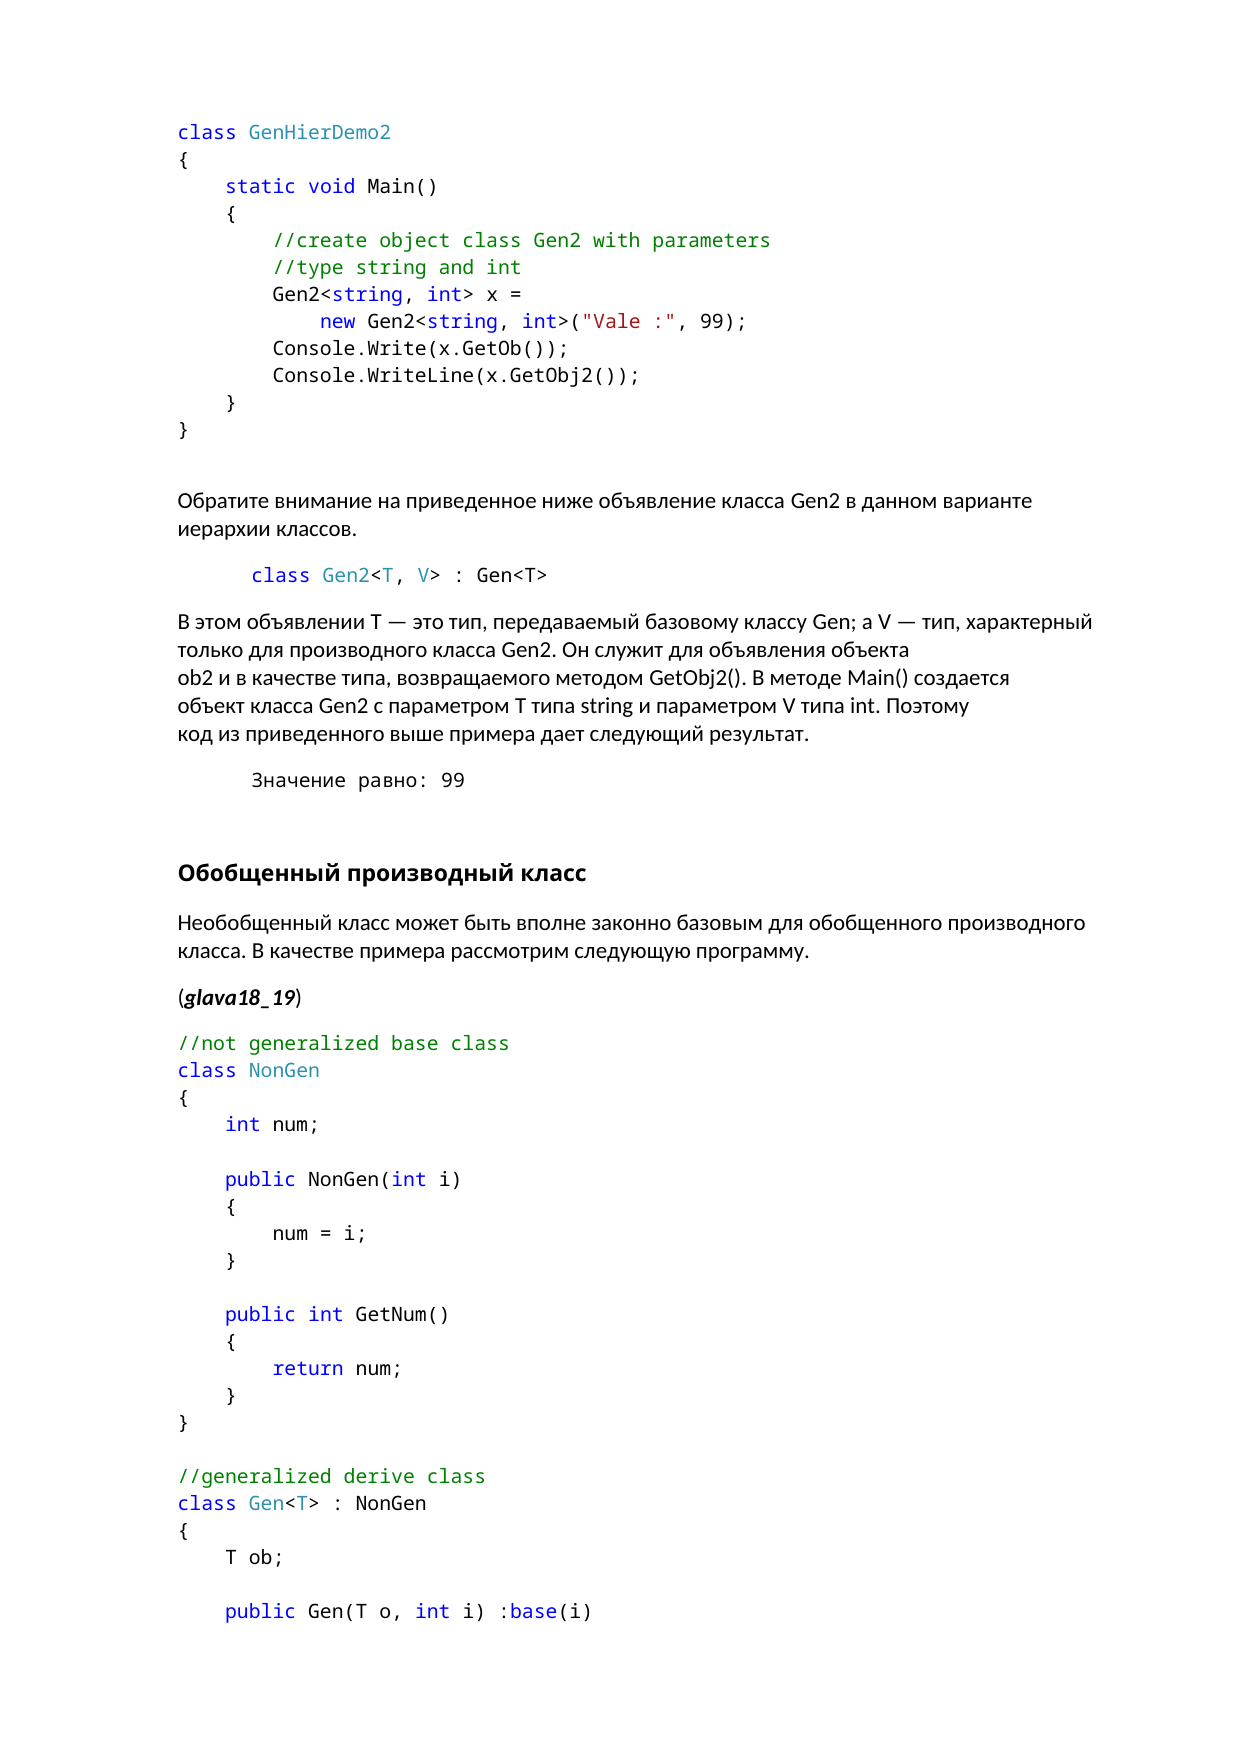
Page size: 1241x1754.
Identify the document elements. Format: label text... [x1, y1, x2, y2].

text Необобщенный класс может быть вполне законно базовым для обобщенного производного [177, 908, 1152, 936]
text class GenHierDemo2 [177, 118, 1152, 145]
text (glava18_19) [177, 983, 1152, 1011]
text } [177, 1246, 1152, 1273]
text public Gen(T o, int i) :base(i) [177, 1597, 1152, 1624]
text Обратите внимание на приведенное ниже объявление класса Gen2 в данном варианте [177, 486, 1152, 514]
text Console.Write(x.GetOb()); [177, 334, 1152, 361]
text только для производного класса Gen2. Он служит для объявления объекта [177, 635, 1152, 663]
text Console.WriteLine(x.GetObj2()); [177, 361, 1152, 388]
text static void Main() [177, 172, 1152, 199]
text Gen2<string, int> x = [177, 280, 1152, 307]
text num = i; [177, 1219, 1152, 1246]
text { [177, 1083, 1152, 1111]
text В этом объявлении Т — это тип, передаваемый базовому классу Gen; а V — тип, характерный [177, 607, 1152, 635]
text return num; [177, 1354, 1152, 1381]
text Обобщенный производный класс [177, 857, 1152, 889]
text T ob; [177, 1543, 1152, 1570]
text public NonGen(int i) [177, 1166, 1152, 1192]
text Значение равно: 99 [177, 766, 1152, 793]
text оb2 и в качестве типа, возвращаемого методом GetObj2(). В методе Main() создается [177, 663, 1152, 691]
text //generalized derive class [177, 1462, 1152, 1489]
text class NonGen [177, 1057, 1152, 1083]
text class Gen<T> : NonGen [177, 1489, 1152, 1516]
text } [177, 415, 1152, 442]
text { [177, 145, 1152, 172]
text //not generalized base class [177, 1029, 1152, 1057]
text int num; [177, 1111, 1152, 1137]
text class Gen2<T, V> : Gen<T> [177, 561, 1152, 588]
text класса. В качестве примера рассмотрим следующую программу. [177, 936, 1152, 964]
text объект класса Gen2 с параметром Т типа string и параметром V типа int. Поэтому [177, 691, 1152, 719]
text } [177, 1408, 1152, 1435]
text { [177, 1327, 1152, 1354]
text { [177, 1192, 1152, 1219]
text new Gen2<string, int>("Vale :", 99); [177, 307, 1152, 334]
text код из приведенного выше примера дает следующий результат. [177, 719, 1152, 747]
text } [177, 1381, 1152, 1408]
text public int GetNum() [177, 1300, 1152, 1327]
text { [177, 199, 1152, 226]
text //type string and int [177, 253, 1152, 280]
text иерархии классов. [177, 514, 1152, 542]
text } [177, 388, 1152, 415]
text //create object class Gen2 with parameters [177, 226, 1152, 253]
text { [177, 1516, 1152, 1543]
